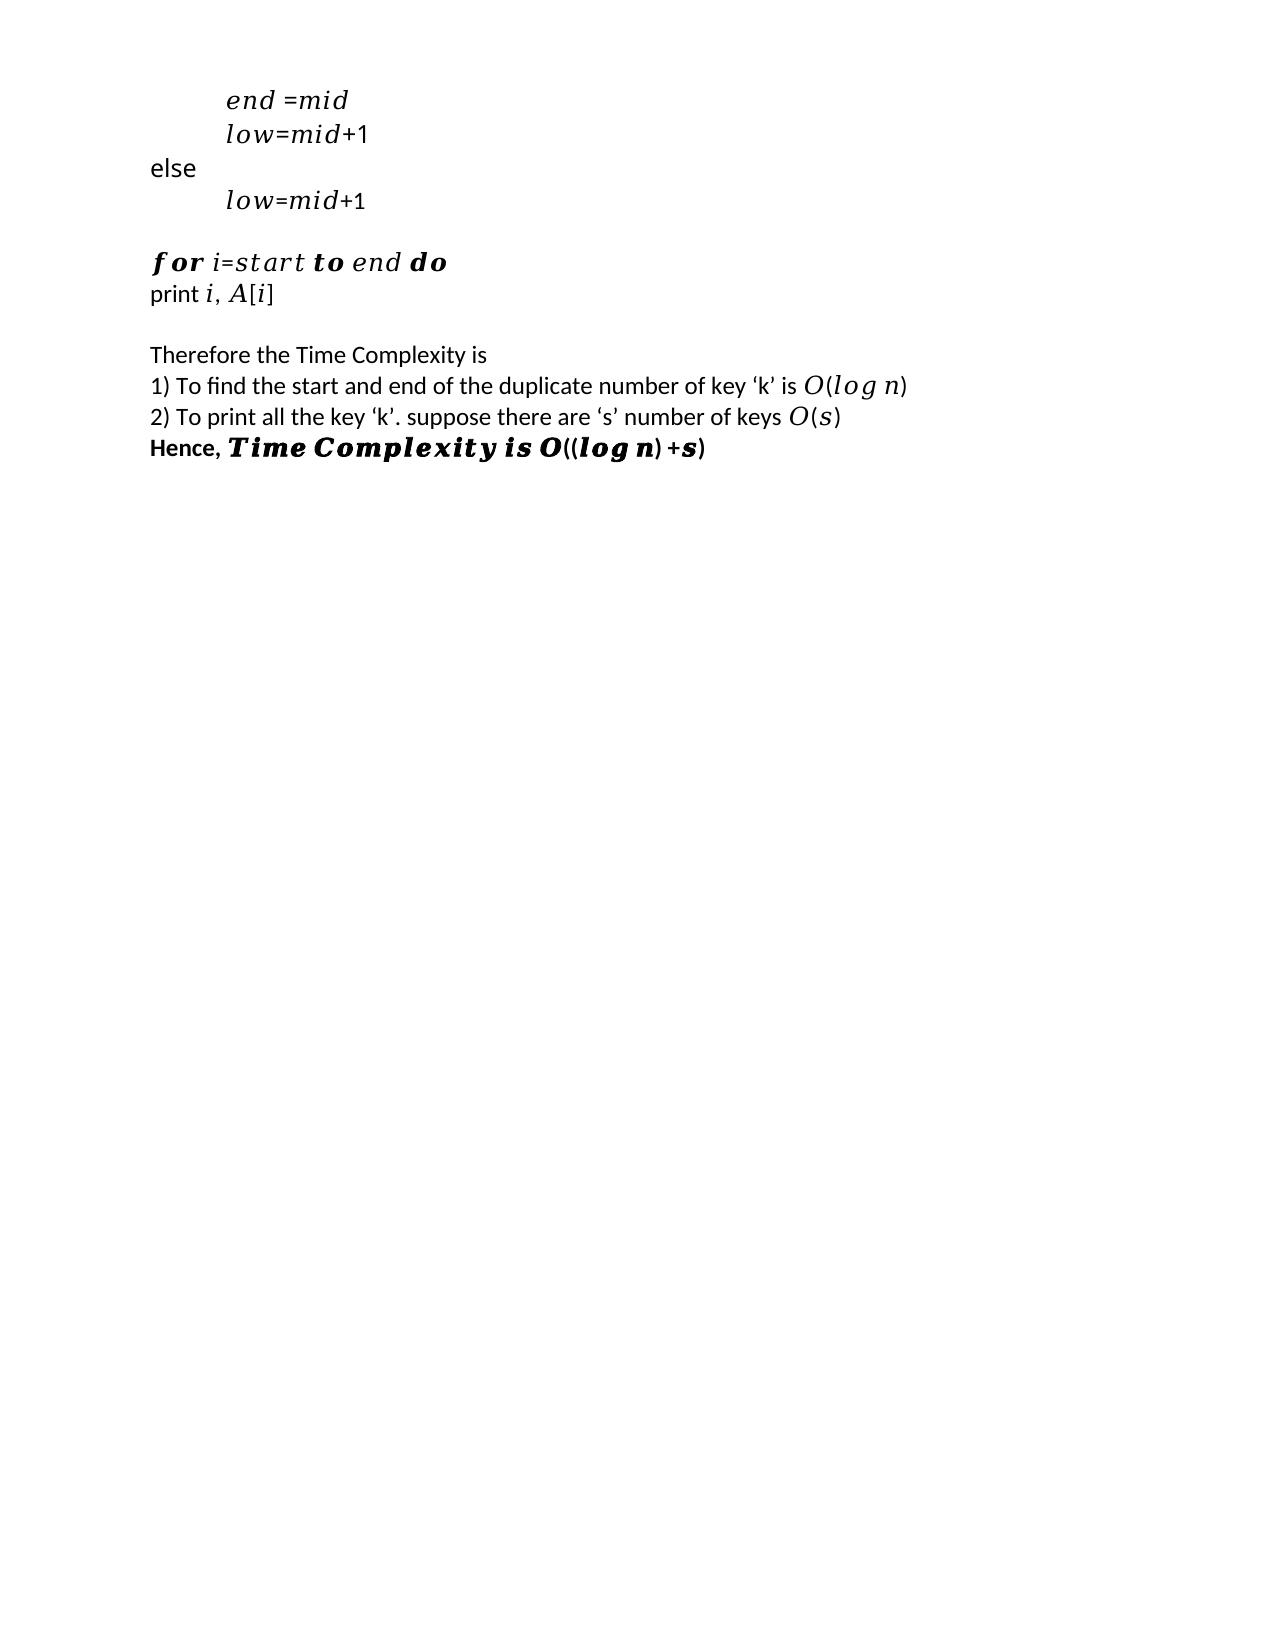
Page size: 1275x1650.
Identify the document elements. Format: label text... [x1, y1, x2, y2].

text else [150, 151, 1125, 185]
text 1) To find the start and end of the duplicate number of key ‘k’ is 𝑂(𝑙𝑜𝑔 𝑛) [150, 369, 1125, 400]
text 𝑙𝑜𝑤=𝑚𝑖𝑑+1 [150, 185, 1125, 216]
text 𝑒𝑛𝑑 =𝑚𝑖𝑑 [150, 82, 1125, 117]
text Hence, 𝑻𝒊𝒎𝒆 𝑪𝒐𝒎𝒑𝒍𝒆𝒙𝒊𝒕𝒚 𝒊𝒔 𝑶((𝒍𝒐𝒈 𝒏) +𝒔) [150, 431, 1125, 462]
text 𝑙𝑜𝑤=𝑚𝑖𝑑+1 [150, 117, 1125, 151]
text 2) To print all the key ‘k’. suppose there are ‘s’ number of keys 𝑂(𝑠) [150, 400, 1125, 431]
text print 𝑖, 𝐴[𝑖] [150, 277, 1125, 308]
text 𝒇𝒐𝒓 𝑖=𝑠𝑡𝑎𝑟𝑡 𝒕𝒐 𝑒𝑛𝑑 𝒅𝒐 [150, 246, 1125, 277]
text Therefore the Time Complexity is [150, 339, 1125, 369]
